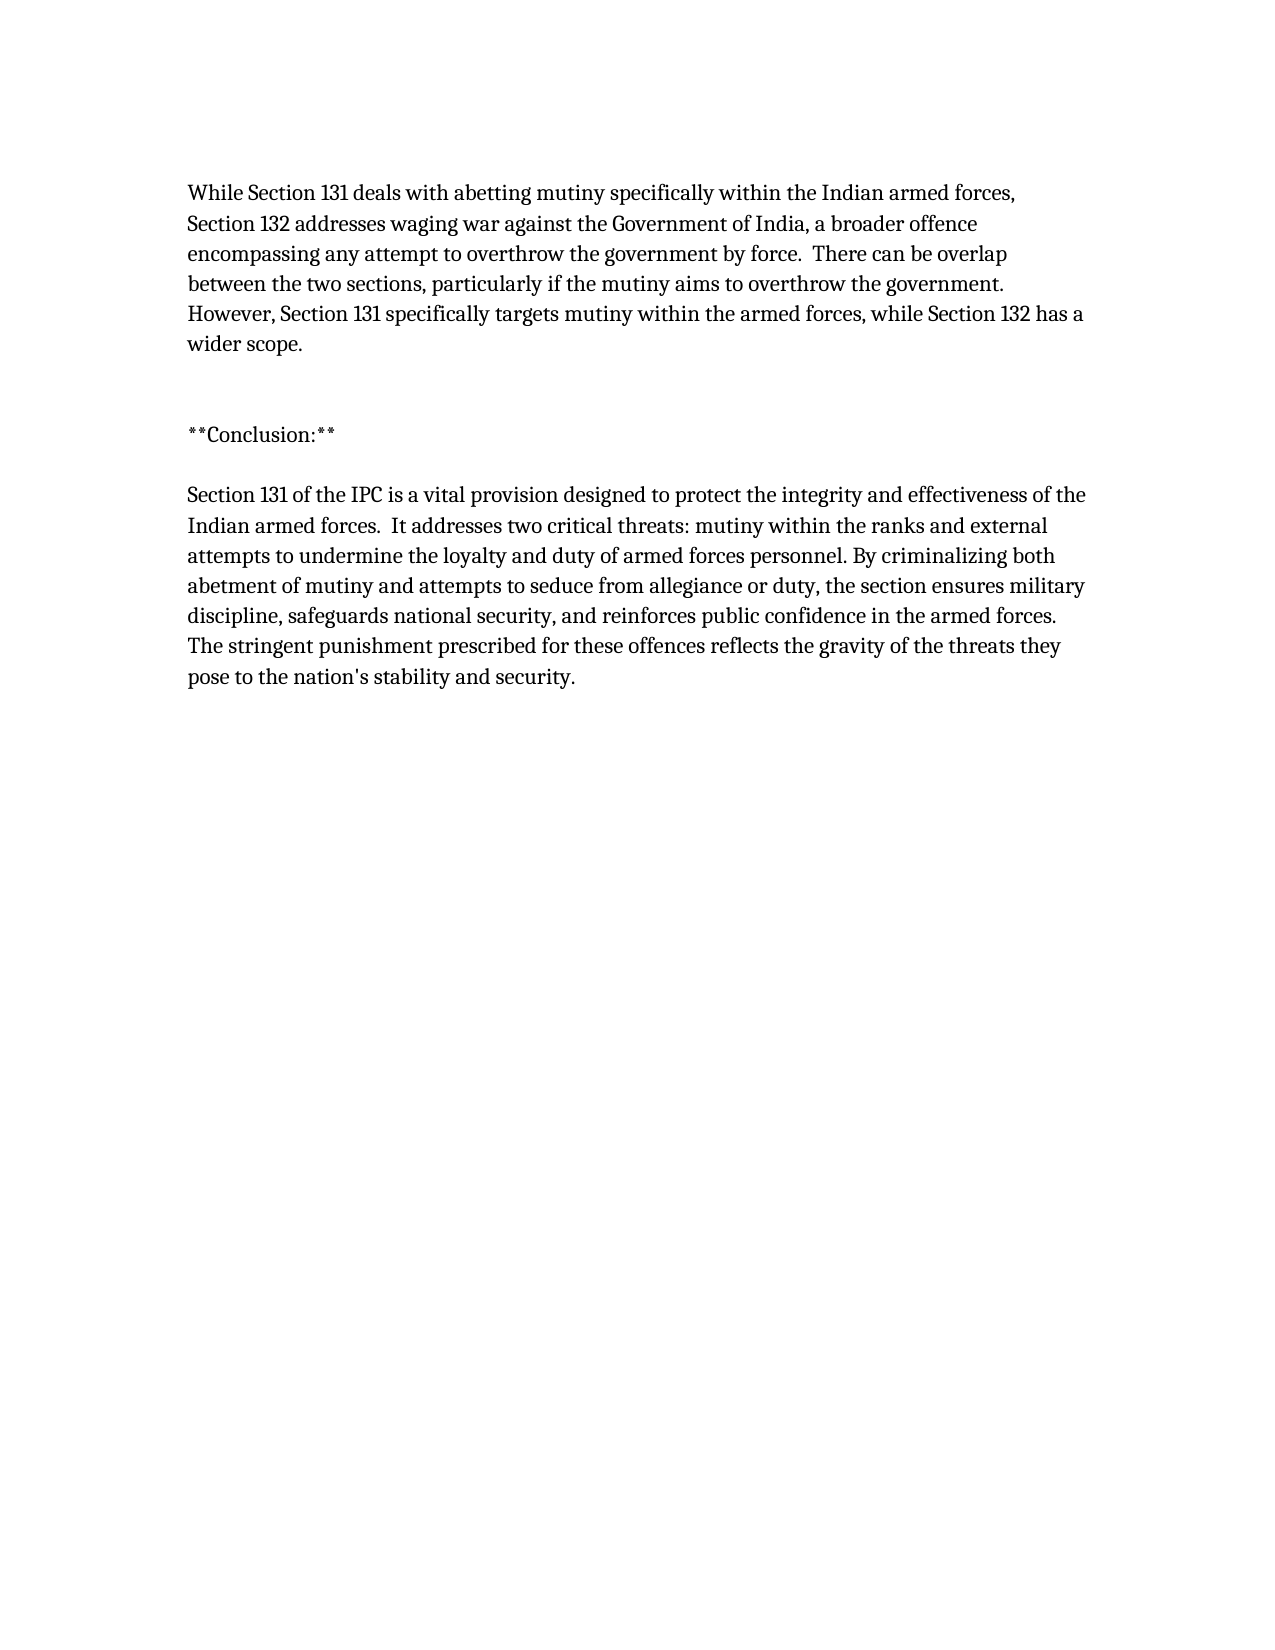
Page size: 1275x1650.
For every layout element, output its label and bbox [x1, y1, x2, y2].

text [187, 150, 1087, 720]
